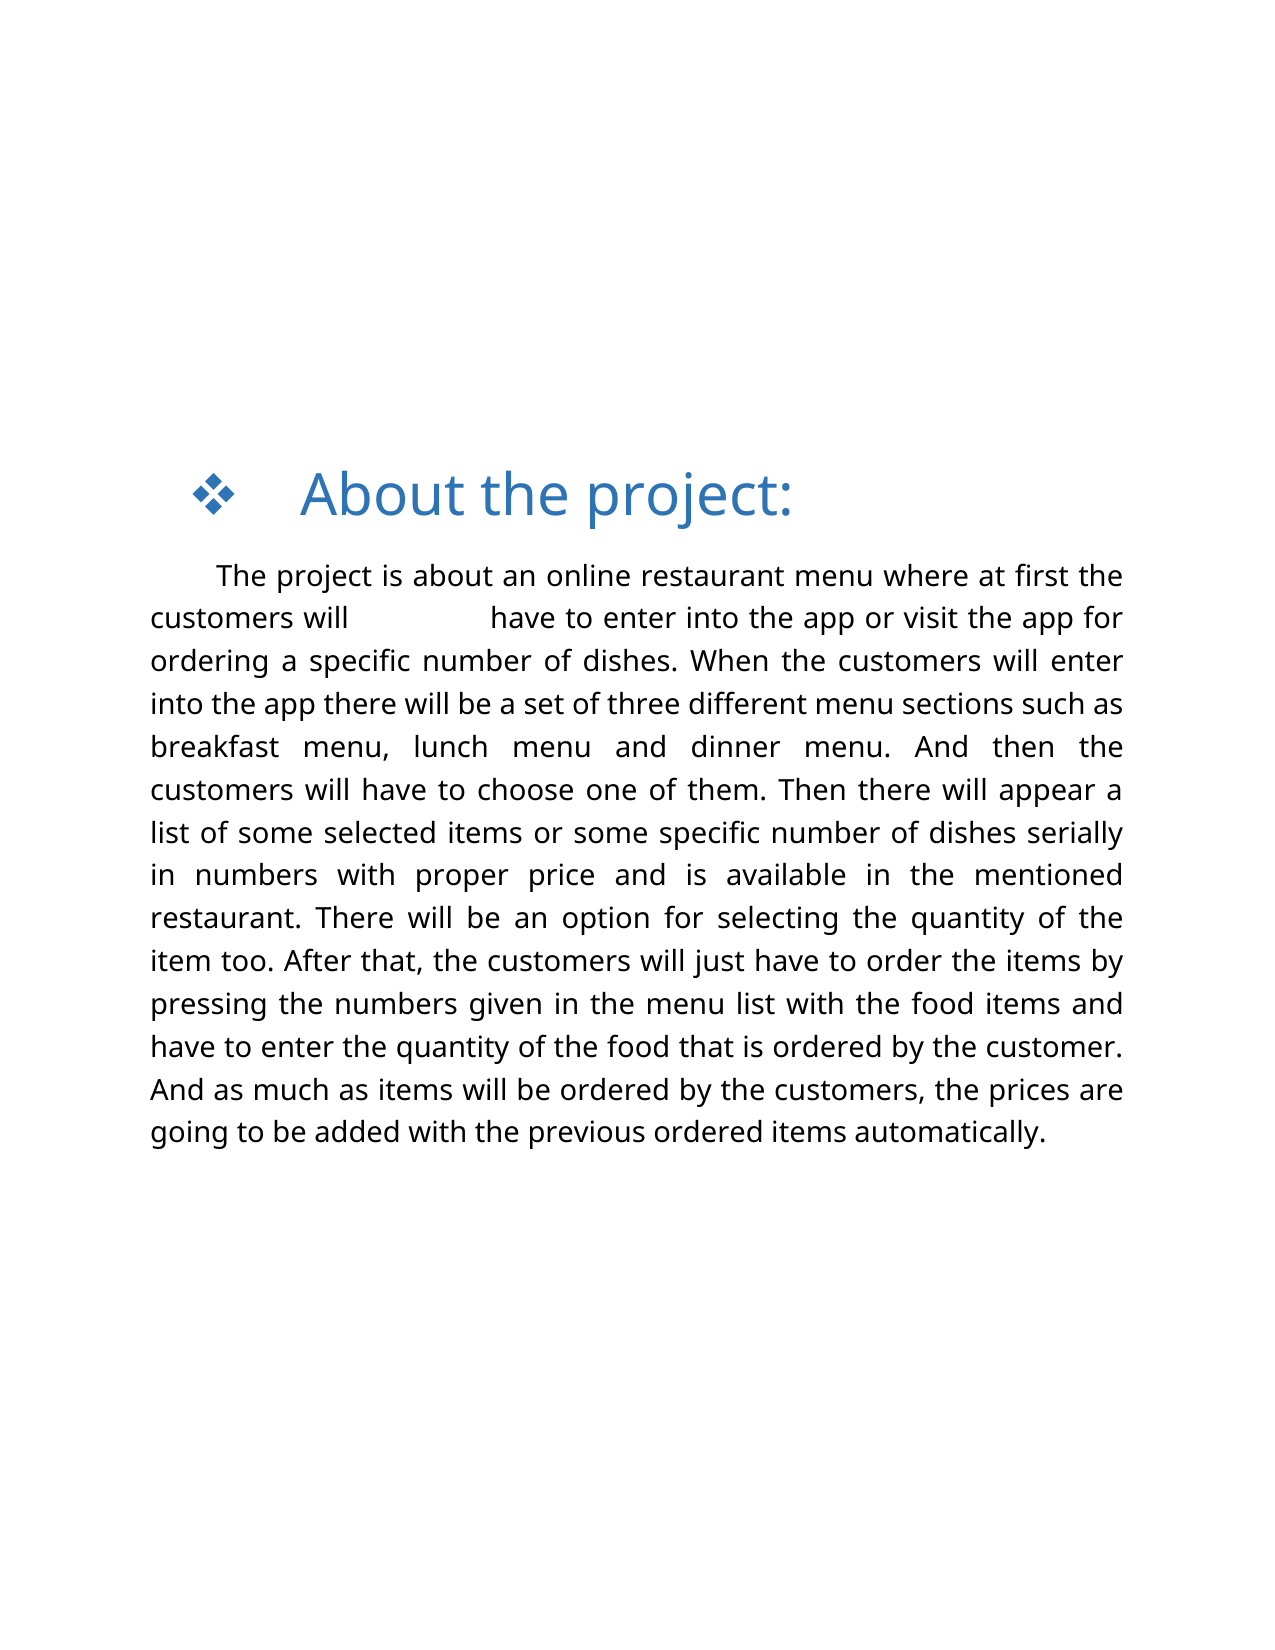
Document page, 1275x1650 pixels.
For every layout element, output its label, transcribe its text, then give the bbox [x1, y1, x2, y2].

text The project is about an online restaurant menu where at first the customers will have to enter into the app or visit the app for ordering a specific number of dishes. When the customers will enter into the app there will be a set of three different menu sections such as breakfast menu, lunch menu and dinner menu. And then the customers will have to choose one of them. Then there will appear a list of some selected items or some specific number of dishes serially in numbers with proper price and is available in the mentioned restaurant. There will be an option for selecting the quantity of the item too. After that, the customers will just have to order the items by pressing the numbers given in the menu list with the food items and have to enter the quantity of the food that is ordered by the customer. And as much as items will be ordered by the customers, the prices are going to be added with the previous ordered items automatically. [150, 555, 1125, 1151]
list About the project: [187, 452, 1125, 532]
